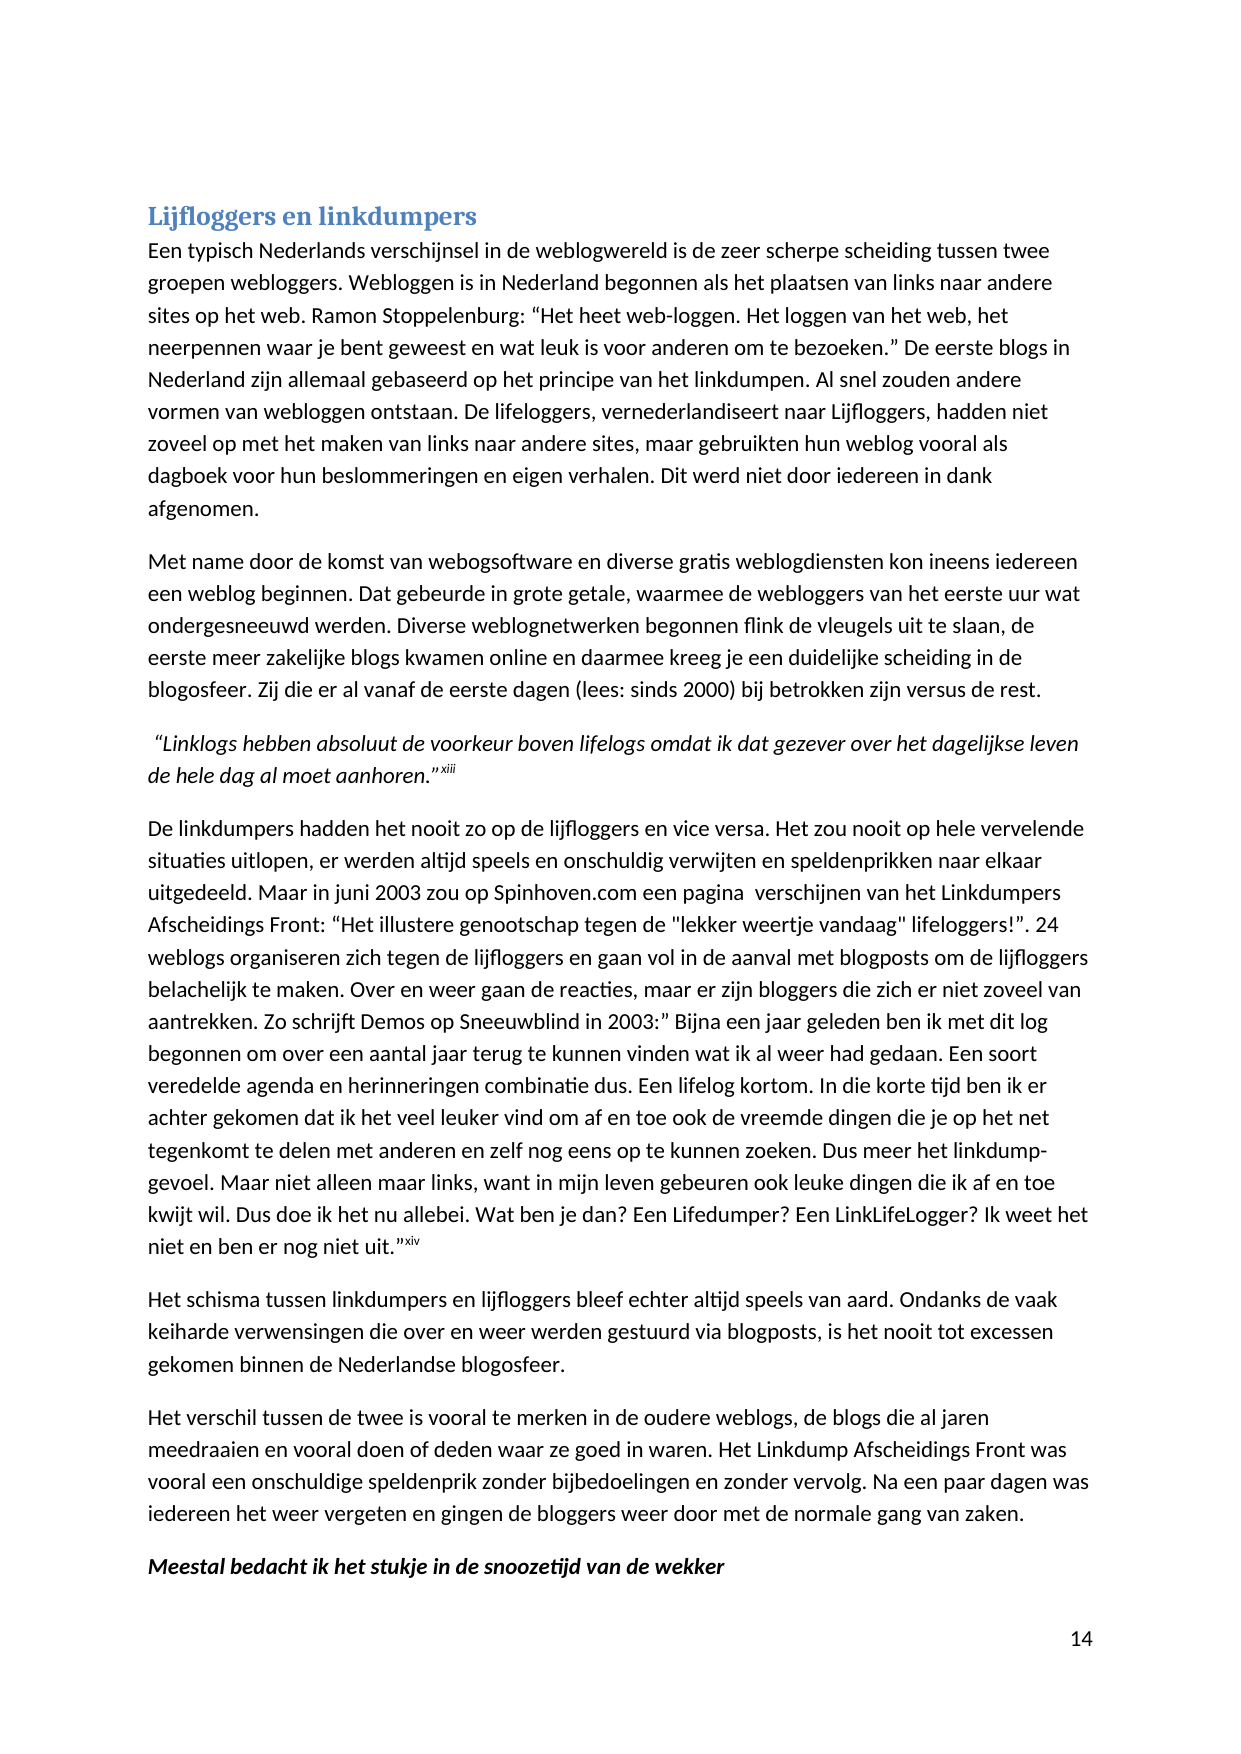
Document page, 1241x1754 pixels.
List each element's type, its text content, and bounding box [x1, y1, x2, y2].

text De linkdumpers hadden het nooit zo op de lijfloggers en vice versa. Het zou nooit op hele vervelende situaties uitlopen, er werden altijd speels en onschuldig verwijten en speldenprikken naar elkaar uitgedeeld. Maar in juni 2003 zou op Spinhoven.com een pagina verschijnen van het Linkdumpers Afscheidings Front: “Het illustere genootschap tegen de "lekker weertje vandaag" lifeloggers!”. 24 weblogs organiseren zich tegen de lijfloggers en gaan vol in de aanval met blogposts om de lijfloggers belachelijk te maken. Over en weer gaan de reacties, maar er zijn bloggers die zich er niet zoveel van aantrekken. Zo schrijft Demos op Sneeuwblind in 2003:” Bijna een jaar geleden ben ik met dit log begonnen om over een aantal jaar terug te kunnen vinden wat ik al weer had gedaan. Een soort veredelde agenda en herinneringen combinatie dus. Een lifelog kortom. In die korte tijd ben ik er achter gekomen dat ik het veel leuker vind om af en toe ook de vreemde dingen die je op het net tegenkomt te delen met anderen en zelf nog eens op te kunnen zoeken. Dus meer het linkdump-gevoel. Maar niet alleen maar links, want in mijn leven gebeuren ook leuke dingen die ik af en toe kwijt wil. Dus doe ik het nu allebei. Wat ben je dan? Een Lifedumper? Een LinkLifeLogger? Ik weet het niet en ben er nog niet uit.” [148, 814, 1093, 1260]
text “Linklogs hebben absoluut de voorkeur boven lifelogs omdat ik dat gezever over het dagelijkse leven de hele dag al moet aanhoren.” [148, 729, 1093, 789]
text Het verschil tussen de twee is vooral te merken in de oudere weblogs, de blogs die al jaren meedraaien en vooral doen of deden waar ze goed in waren. Het Linkdump Afscheidings Front was vooral een onschuldige speldenprik zonder bijbedoelingen en zonder vervolg. Na een paar dagen was iedereen het weer vergeten en gingen de bloggers weer door met de normale gang van zaken. [148, 1403, 1093, 1527]
text Een typisch Nederlands verschijnsel in de weblogwereld is de zeer scherpe scheiding tussen twee groepen webloggers. Webloggen is in Nederland begonnen als het plaatsen van links naar andere sites op het web. Ramon Stoppelenburg: “Het heet web-loggen. Het loggen van het web, het neerpennen waar je bent geweest en wat leuk is voor anderen om te bezoeken.” De eerste blogs in Nederland zijn allemaal gebaseerd op het principe van het linkdumpen. Al snel zouden andere vormen van webloggen ontstaan. De lifeloggers, vernederlandiseert naar Lijfloggers, hadden niet zoveel op met het maken van links naar andere sites, maar gebruikten hun weblog vooral als dagboek voor hun beslommeringen en eigen verhalen. Dit werd niet door iedereen in dank afgenomen. [148, 236, 1093, 522]
text Meestal bedacht ik het stukje in de snoozetijd van de wekker [148, 1552, 1093, 1580]
text Met name door de komst van webogsoftware en diverse gratis weblogdiensten kon ineens iedereen een weblog beginnen. Dat gebeurde in grote getale, waarmee de webloggers van het eerste uur wat ondergesneeuwd werden. Diverse weblognetwerken begonnen flink de vleugels uit te slaan, de eerste meer zakelijke blogs kwamen online en daarmee kreeg je een duidelijke scheiding in de blogosfeer. Zij die er al vanaf de eerste dagen (lees: sinds 2000) bij betrokken zijn versus de rest. [148, 547, 1093, 704]
subtitle Lijfloggers en linkdumpers [148, 201, 1093, 232]
text Het schisma tussen linkdumpers en lijfloggers bleef echter altijd speels van aard. Ondanks de vaak keiharde verwensingen die over en weer werden gestuurd via blogposts, is het nooit tot excessen gekomen binnen de Nederlandse blogosfeer. [148, 1285, 1093, 1378]
